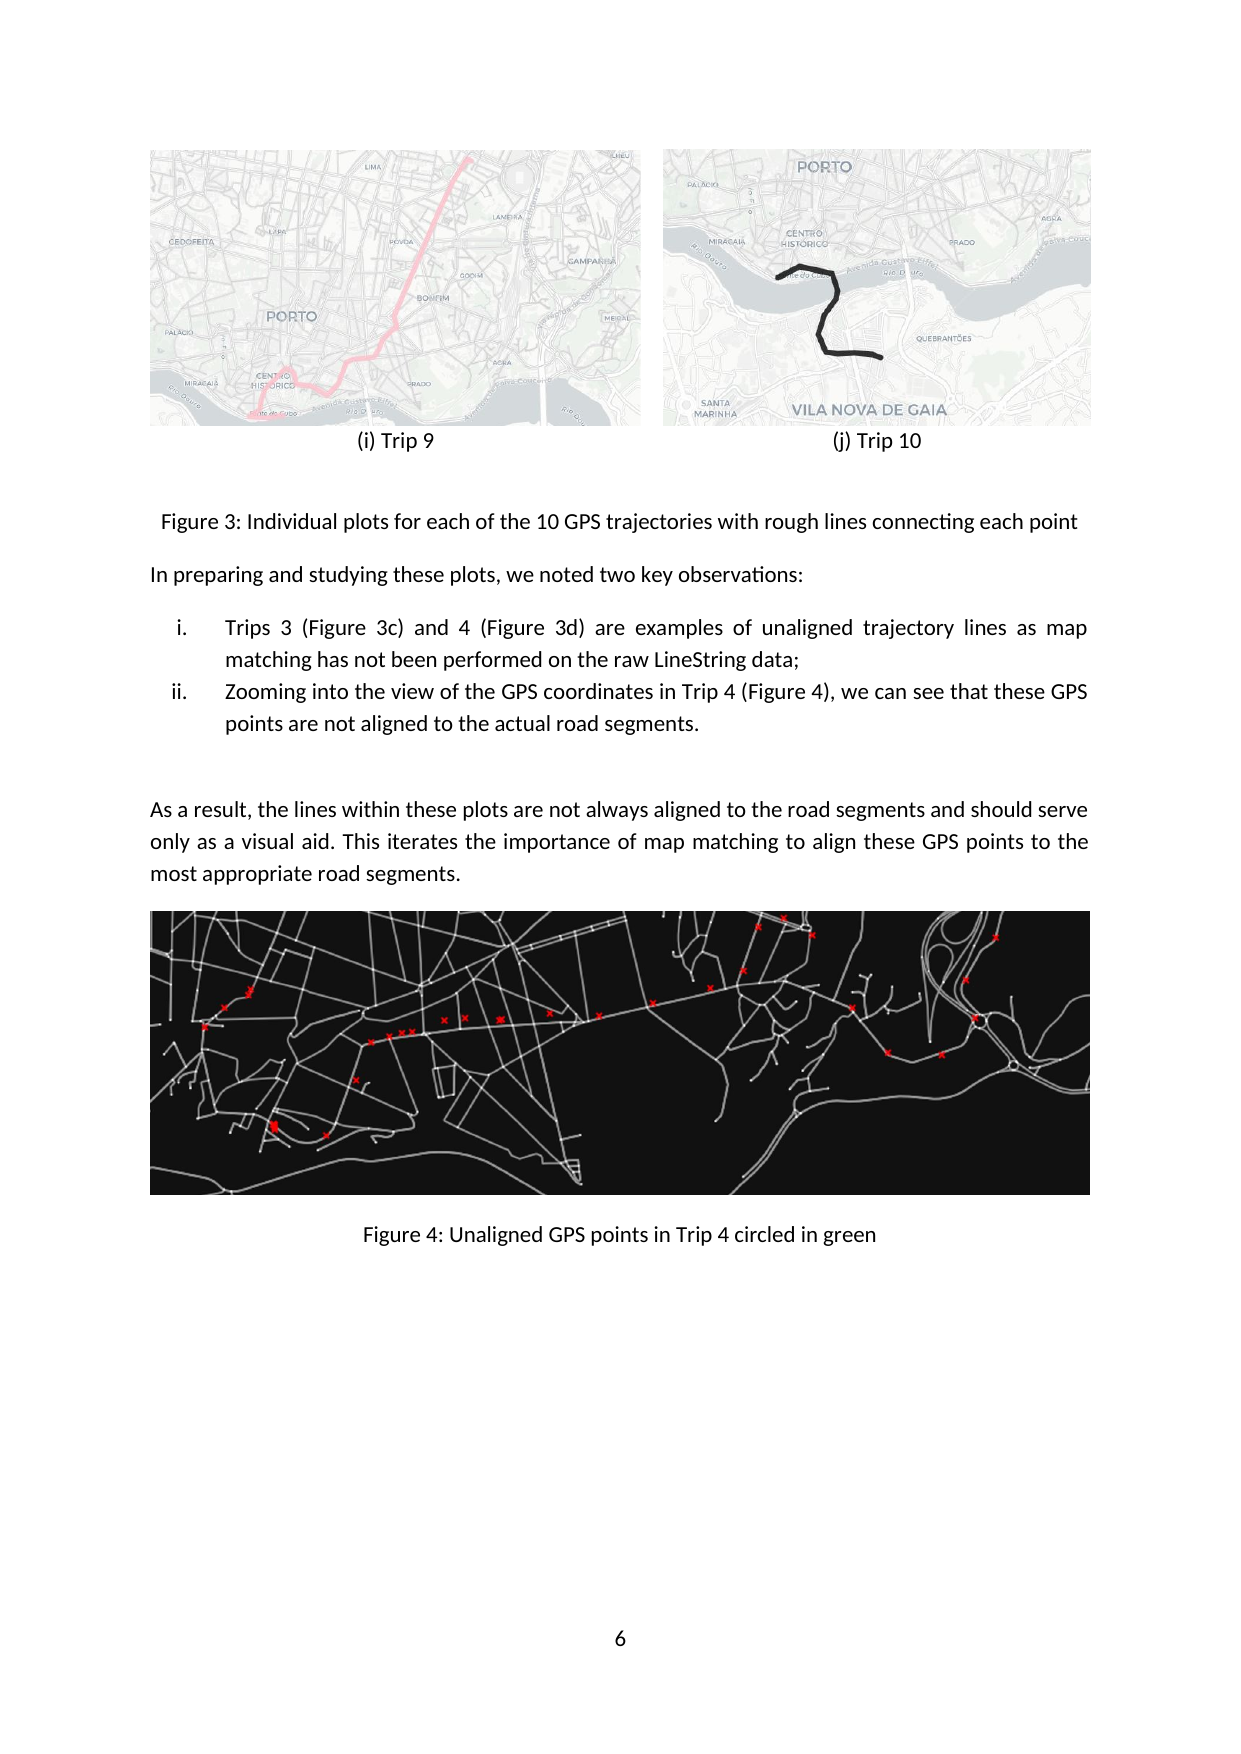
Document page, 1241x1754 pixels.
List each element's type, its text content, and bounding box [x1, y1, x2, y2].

text Figure 4: Unaligned GPS points in Trip 4 circled in green [150, 1220, 1090, 1248]
picture [150, 911, 1090, 1195]
list Trips 3 (Figure 3c) and 4 (Figure 3d) are examples of unaligned trajectory lines as map matching has not been performed on the raw LineString data; [187, 613, 1090, 673]
list Zooming into the view of the GPS coordinates in Trip 4 (Figure 4), we can see that these GPS points are not aligned to the actual road segments. [187, 677, 1090, 737]
text As a result, the lines within these plots are not always aligned to the road segments and should serve only as a visual aid. This iterates the importance of map matching to align these GPS points to the most appropriate road segments. [150, 795, 1090, 887]
table_cell (i) Trip 9 [139, 150, 652, 454]
text In preparing and studying these plots, we noted two key observations: [150, 560, 1090, 588]
picture [663, 149, 1091, 426]
picture [150, 150, 641, 426]
text Figure 3: Individual plots for each of the 10 GPS trajectories with rough lines connecting each point [150, 507, 1090, 535]
table_cell (j) Trip 10 [652, 150, 1101, 454]
